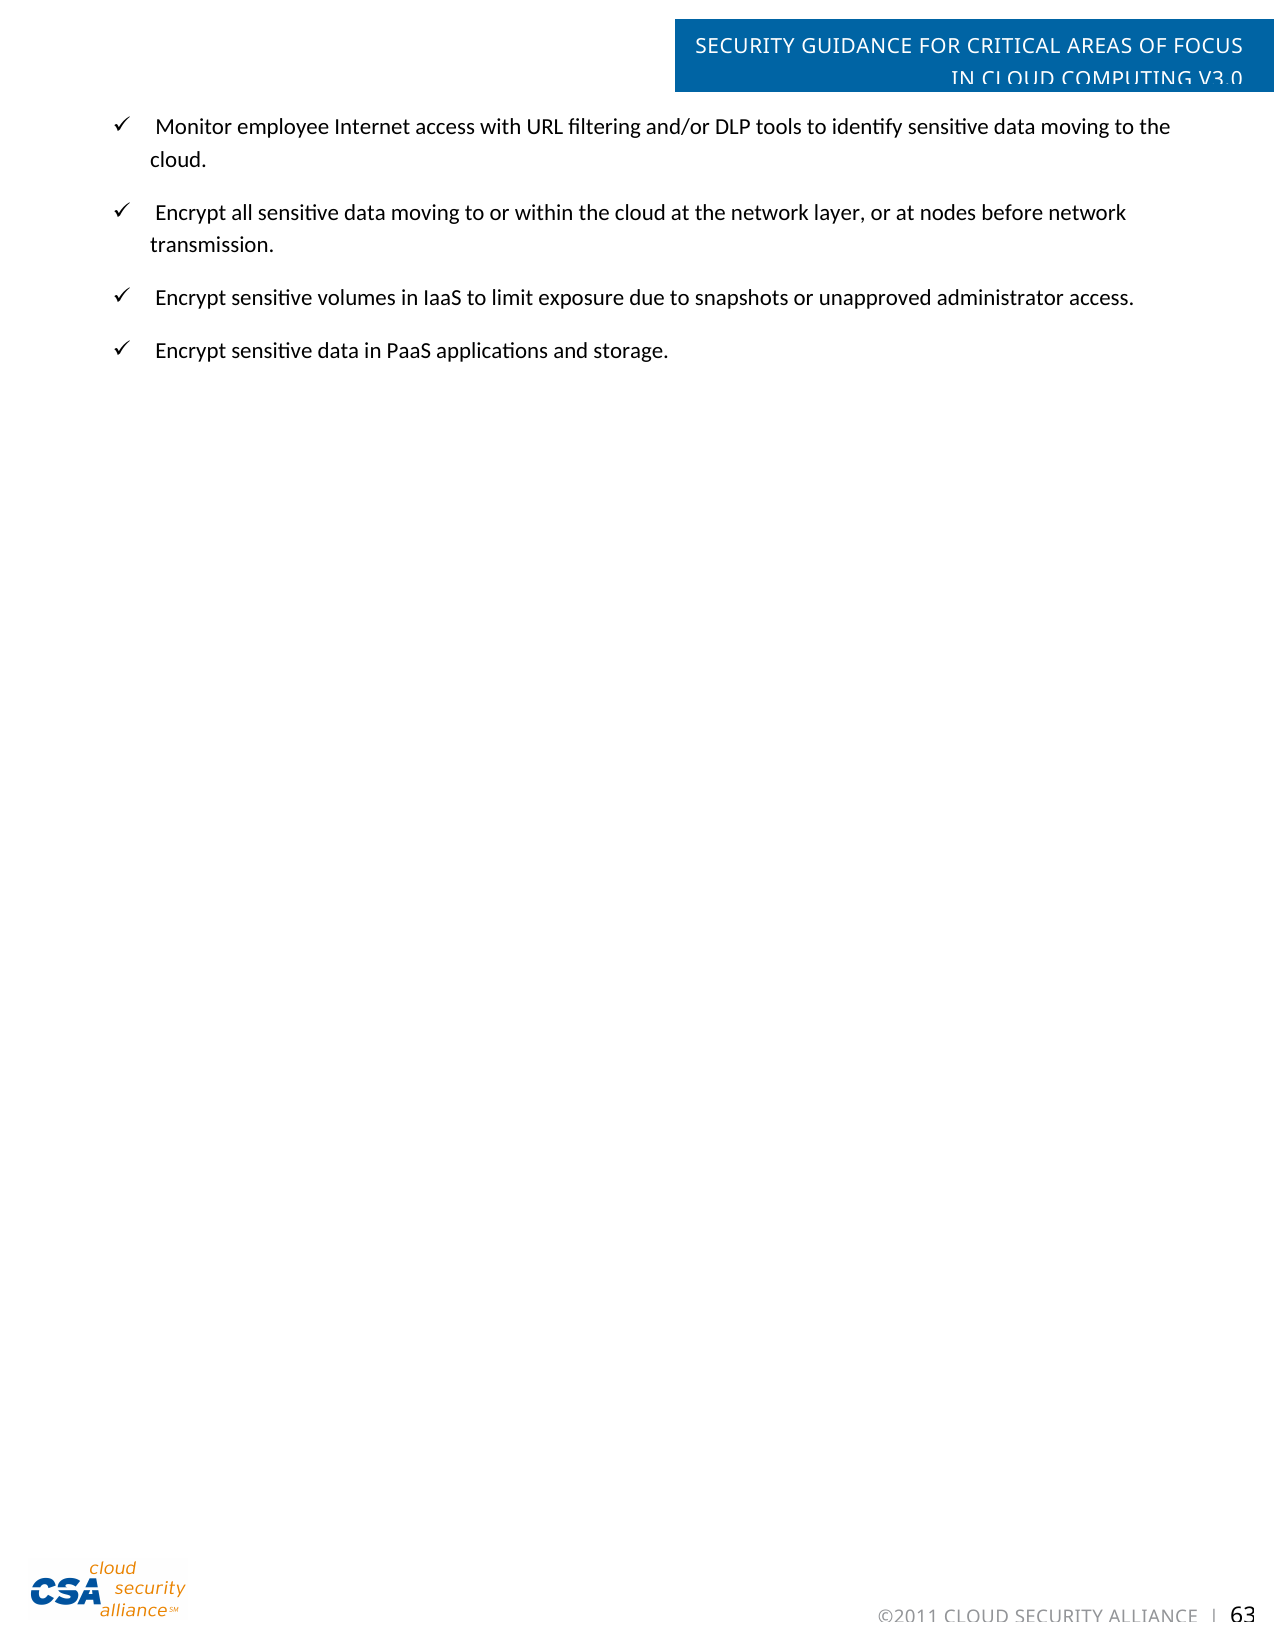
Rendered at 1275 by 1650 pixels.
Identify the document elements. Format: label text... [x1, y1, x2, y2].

list Encrypt all sensitive data moving to or within the cloud at the network layer, or at nodes before network transmission. [112, 198, 1200, 258]
list Encrypt sensitive data in PaaS applications and storage. [112, 336, 1200, 364]
list Encrypt sensitive volumes in IaaS to limit exposure due to snapshots or unapproved administrator access. [112, 283, 1200, 311]
list Monitor employee Internet access with URL filtering and/or DLP tools to identify sensitive data moving to the cloud. [112, 112, 1200, 173]
picture [28, 1558, 188, 1620]
